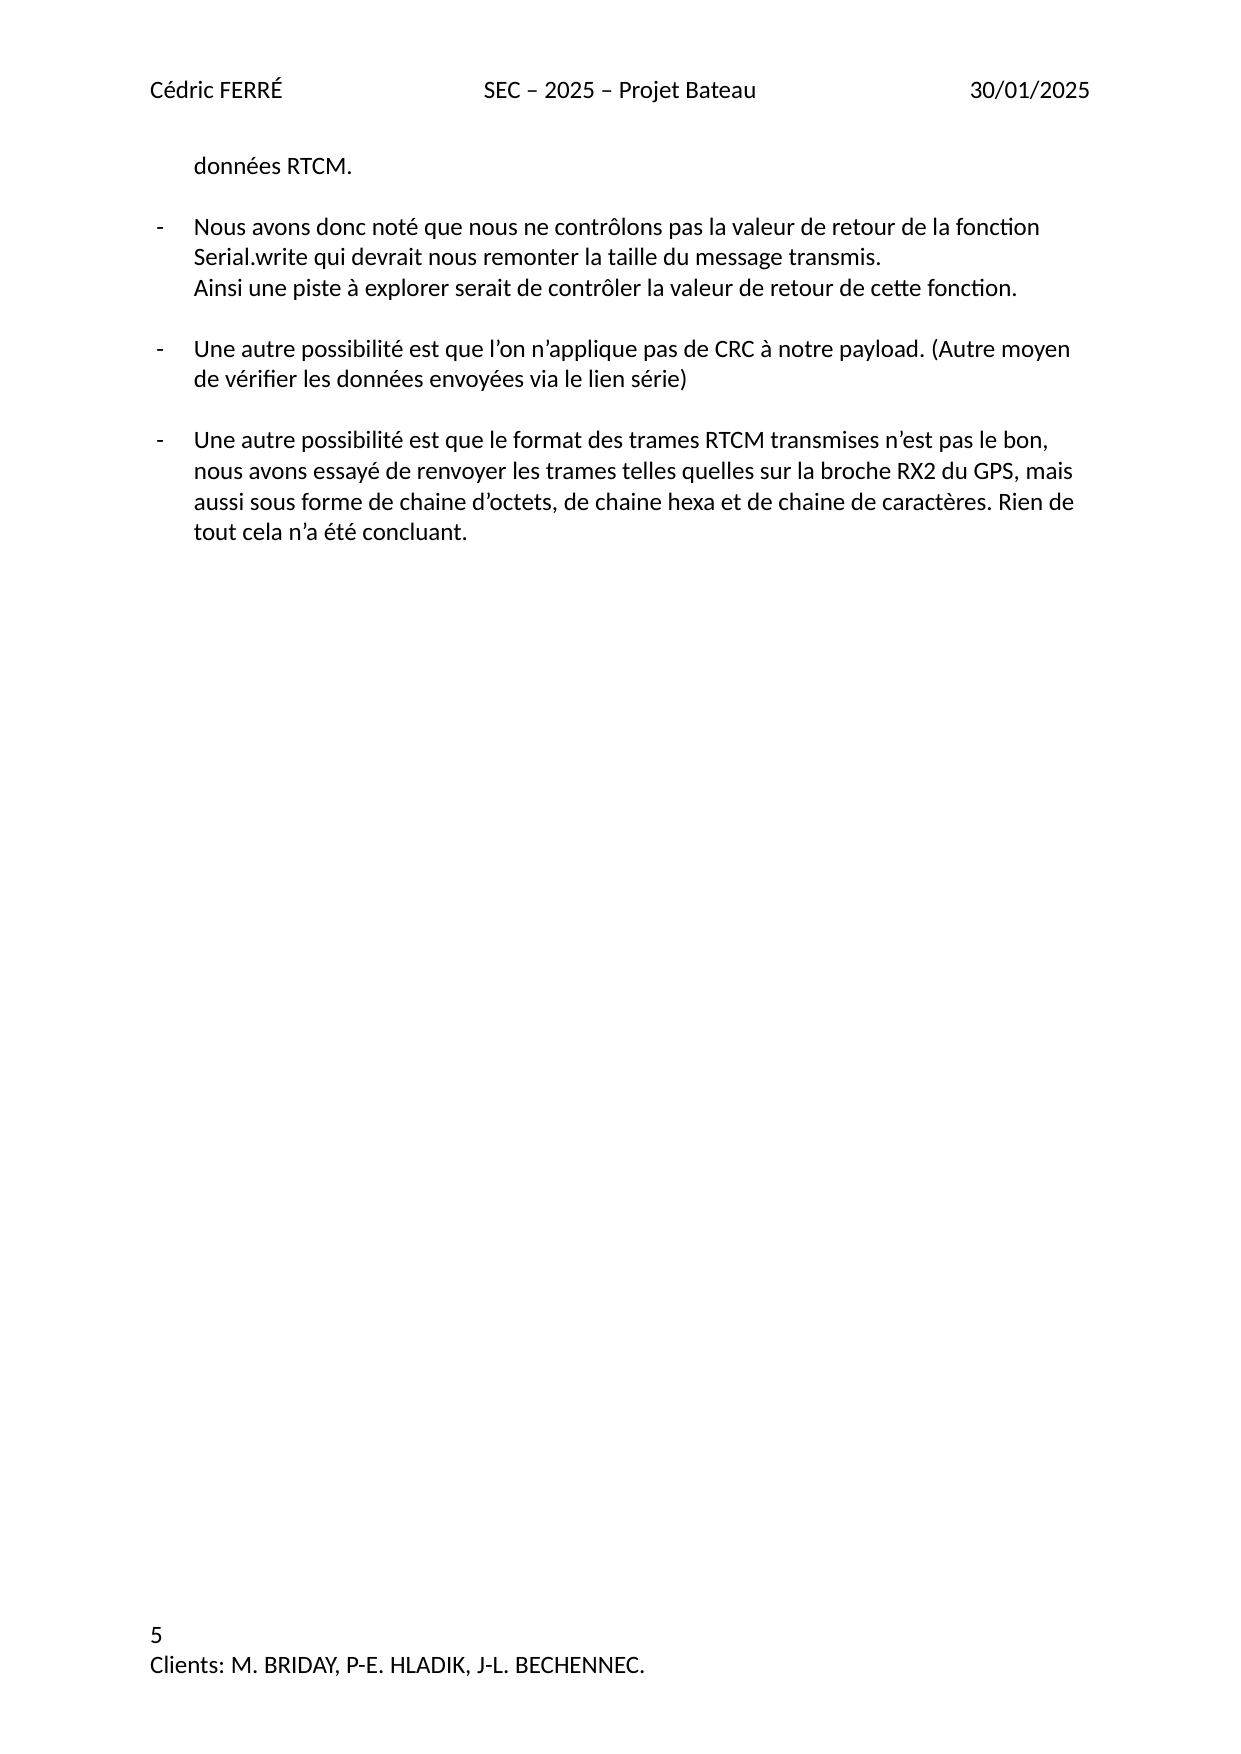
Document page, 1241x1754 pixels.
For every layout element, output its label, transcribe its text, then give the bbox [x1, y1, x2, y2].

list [156, 150, 1090, 211]
list Une autre possibilité est que l’on n’applique pas de CRC à notre payload. (Autre moyen de vérifier les données envoyées via le lien série) [156, 333, 1090, 425]
list Une autre possibilité est que le format des trames RTCM transmises n’est pas le bon, nous avons essayé de renvoyer les trames telles quelles sur la broche RX2 du GPS, mais aussi sous forme de chaine d’octets, de chaine hexa et de chaine de caractères. Rien de tout cela n’a été concluant. [156, 425, 1090, 547]
list Nous avons donc noté que nous ne contrôlons pas la valeur de retour de la fonction Serial.write qui devrait nous remonter la taille du message transmis. Ainsi une piste à explorer serait de contrôler la valeur de retour de cette fonction. [156, 211, 1090, 333]
